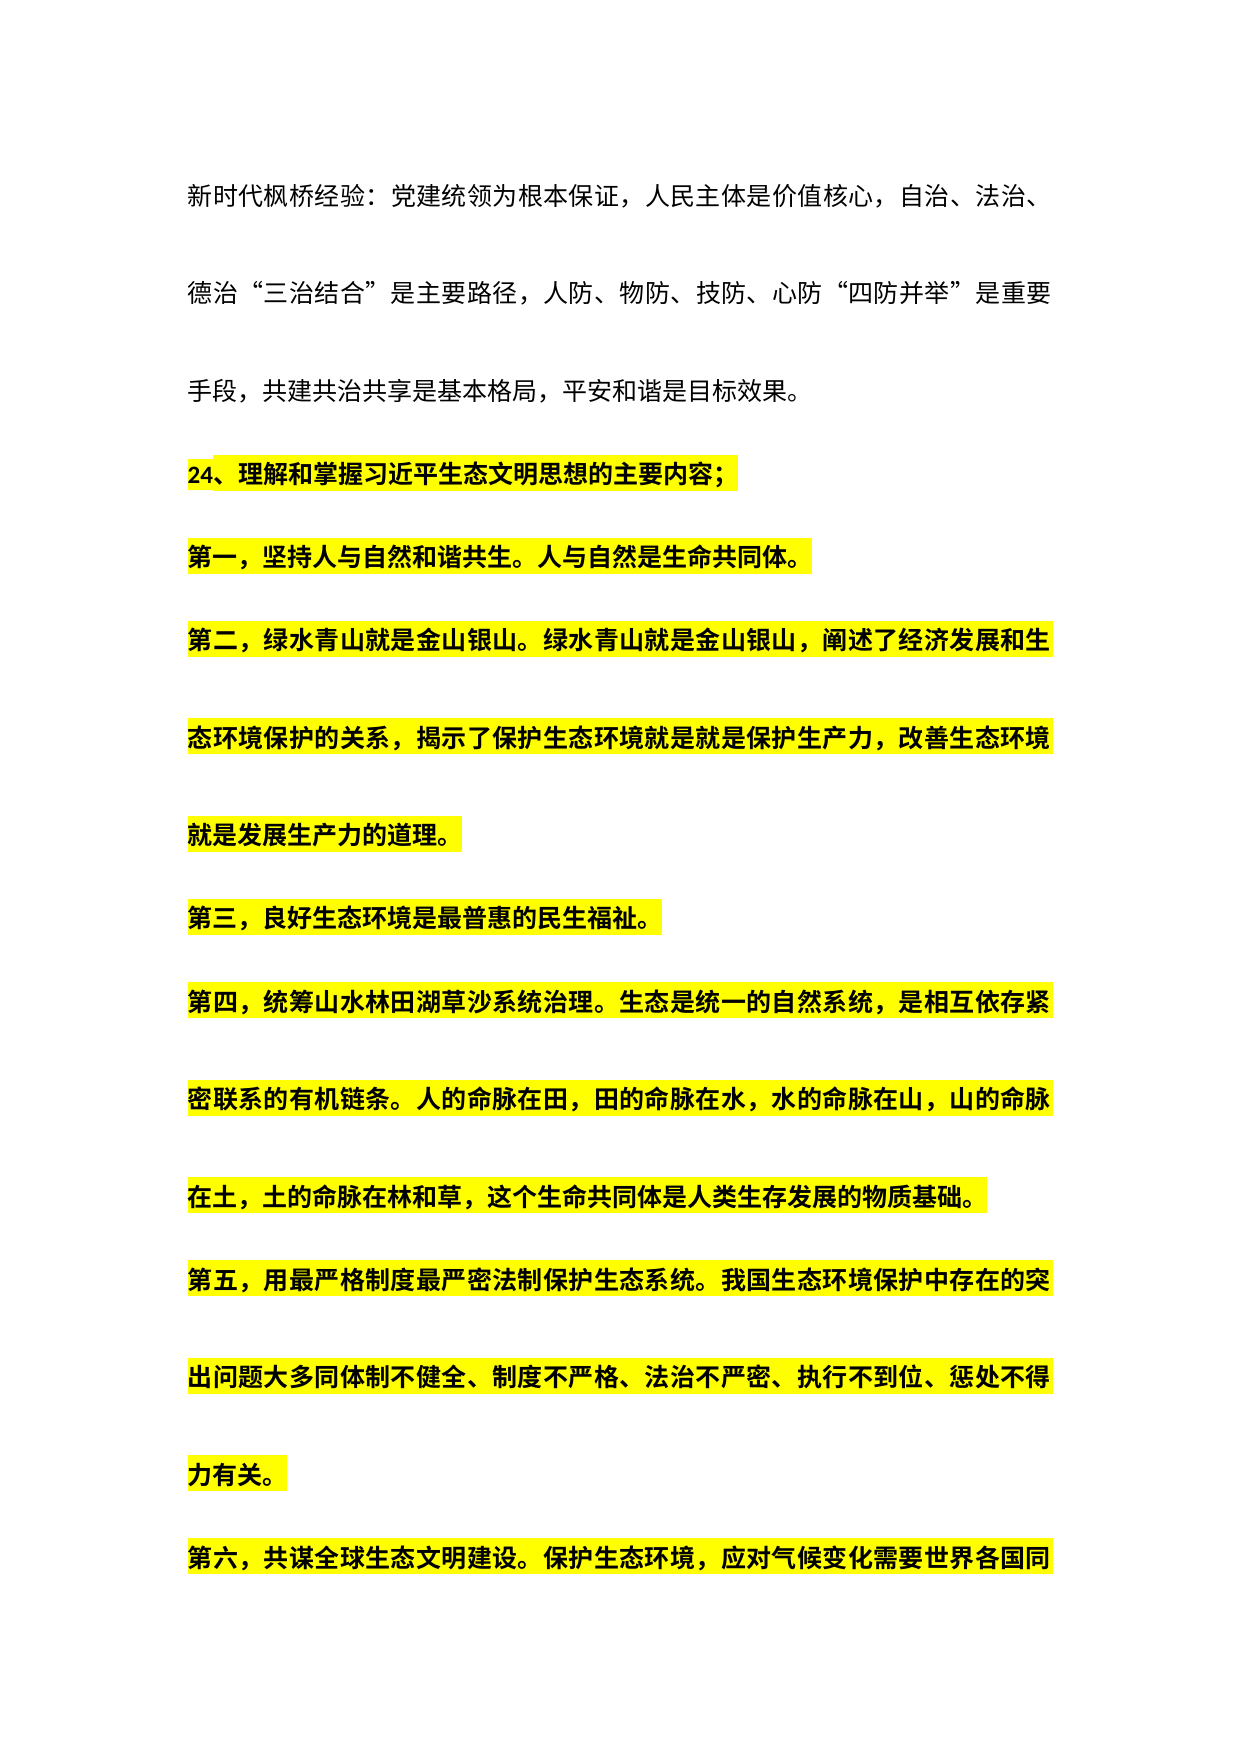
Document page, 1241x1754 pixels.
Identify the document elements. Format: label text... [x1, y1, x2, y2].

text 24、理解和掌握习近平生态文明思想的主要内容； [187, 440, 1053, 505]
text 第四，统筹山水林田湖草沙系统治理。生态是统一的自然系统，是相互依存紧密联系的有机链条。人的命脉在田，田的命脉在水，水的命脉在山，山的命脉在土，土的命脉在林和草，这个生命共同体是人类生存发展的物质基础。 [187, 968, 1053, 1228]
text 新时代枫桥经验：党建统领为根本保证，人民主体是价值核心，自治、法治、德治“三治结合”是主要路径，人防、物防、技防、心防“四防并举”是重要手段，共建共治共享是基本格局，平安和谐是目标效果。 [187, 162, 1053, 422]
text 第一，坚持人与自然和谐共生。人与自然是生命共同体。 [187, 523, 1053, 588]
text 第三，良好生态环境是最普惠的民生福祉。 [187, 884, 1053, 949]
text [187, 1524, 1053, 1589]
text 第二，绿水青山就是金山银山。绿水青山就是金山银山，阐述了经济发展和生态环境保护的关系，揭示了保护生态环境就是就是保护生产力，改善生态环境就是发展生产力的道理。 [187, 606, 1053, 866]
text 第五，用最严格制度最严密法制保护生态系统。我国生态环境保护中存在的突出问题大多同体制不健全、制度不严格、法治不严密、执行不到位、惩处不得力有关。 [187, 1246, 1053, 1506]
